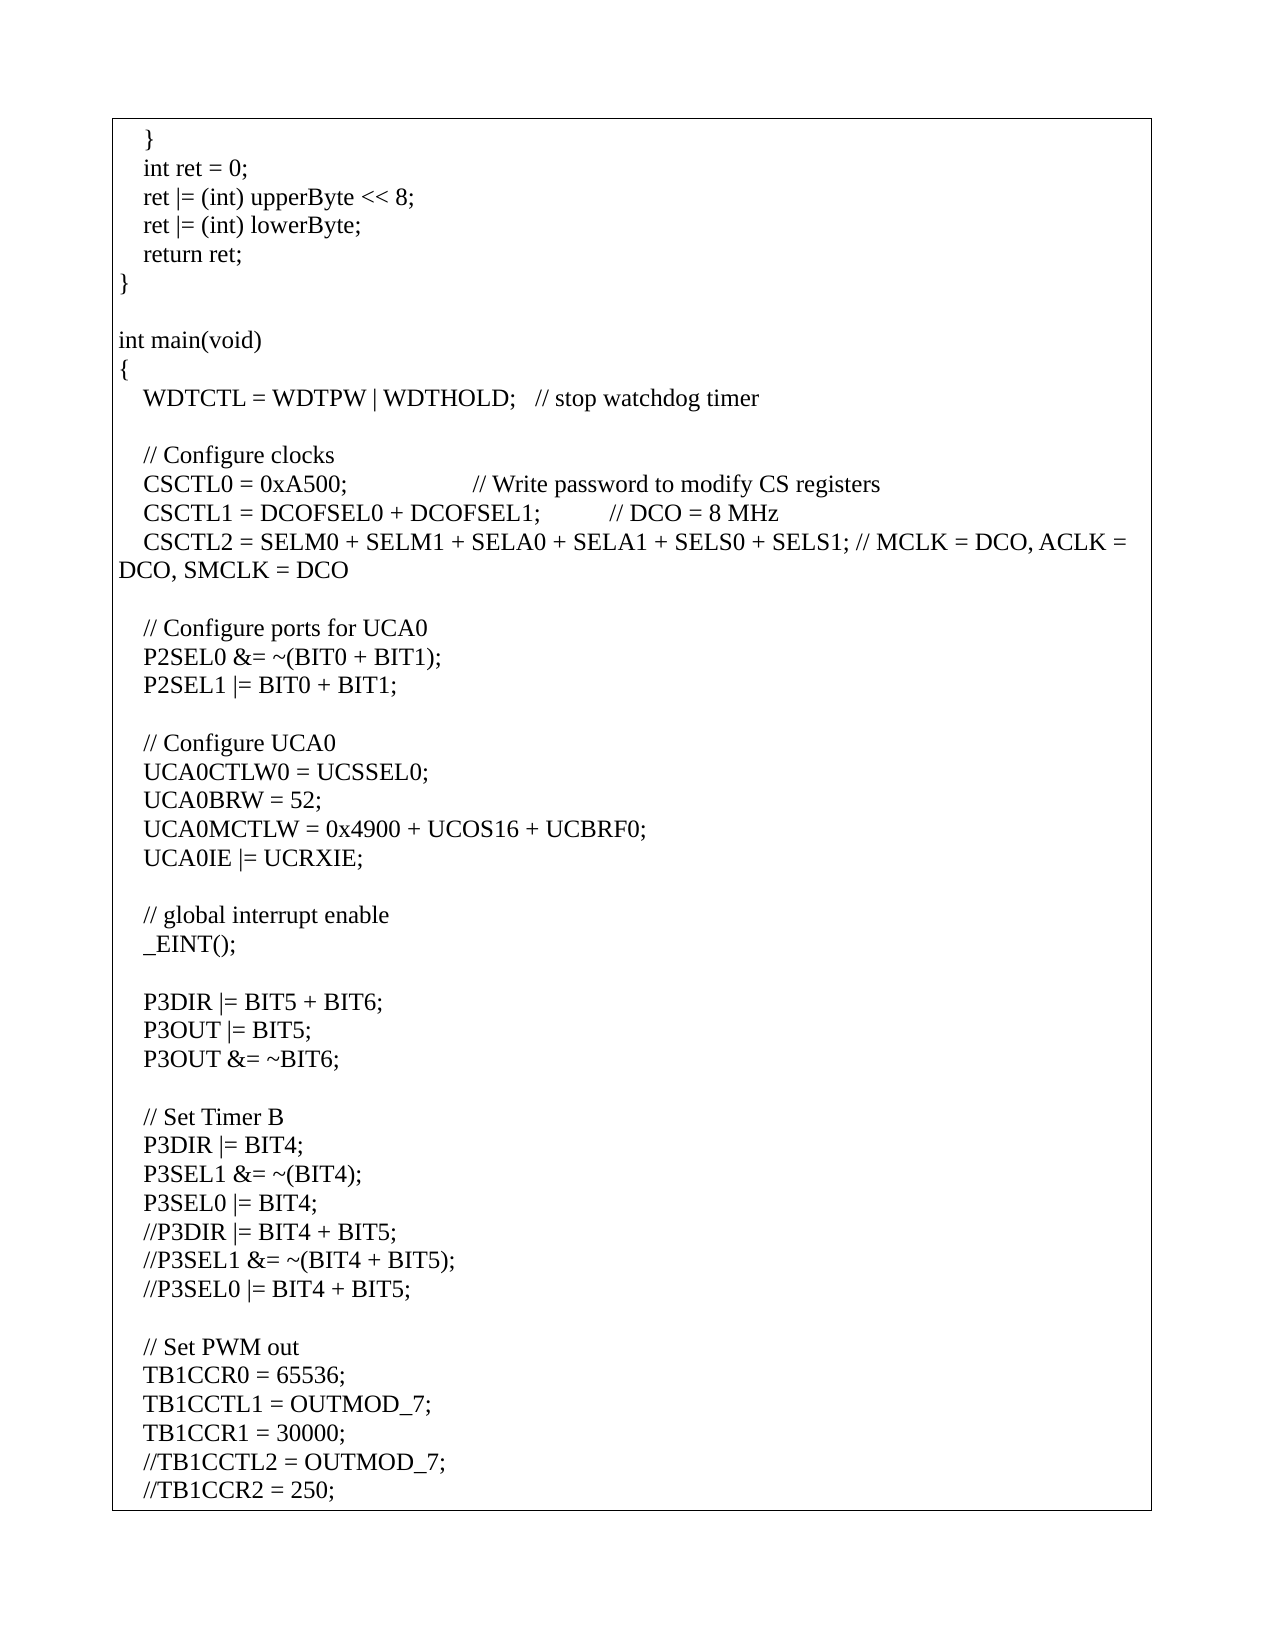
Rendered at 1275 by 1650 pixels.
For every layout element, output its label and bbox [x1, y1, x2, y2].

table_header [113, 119, 1151, 1510]
